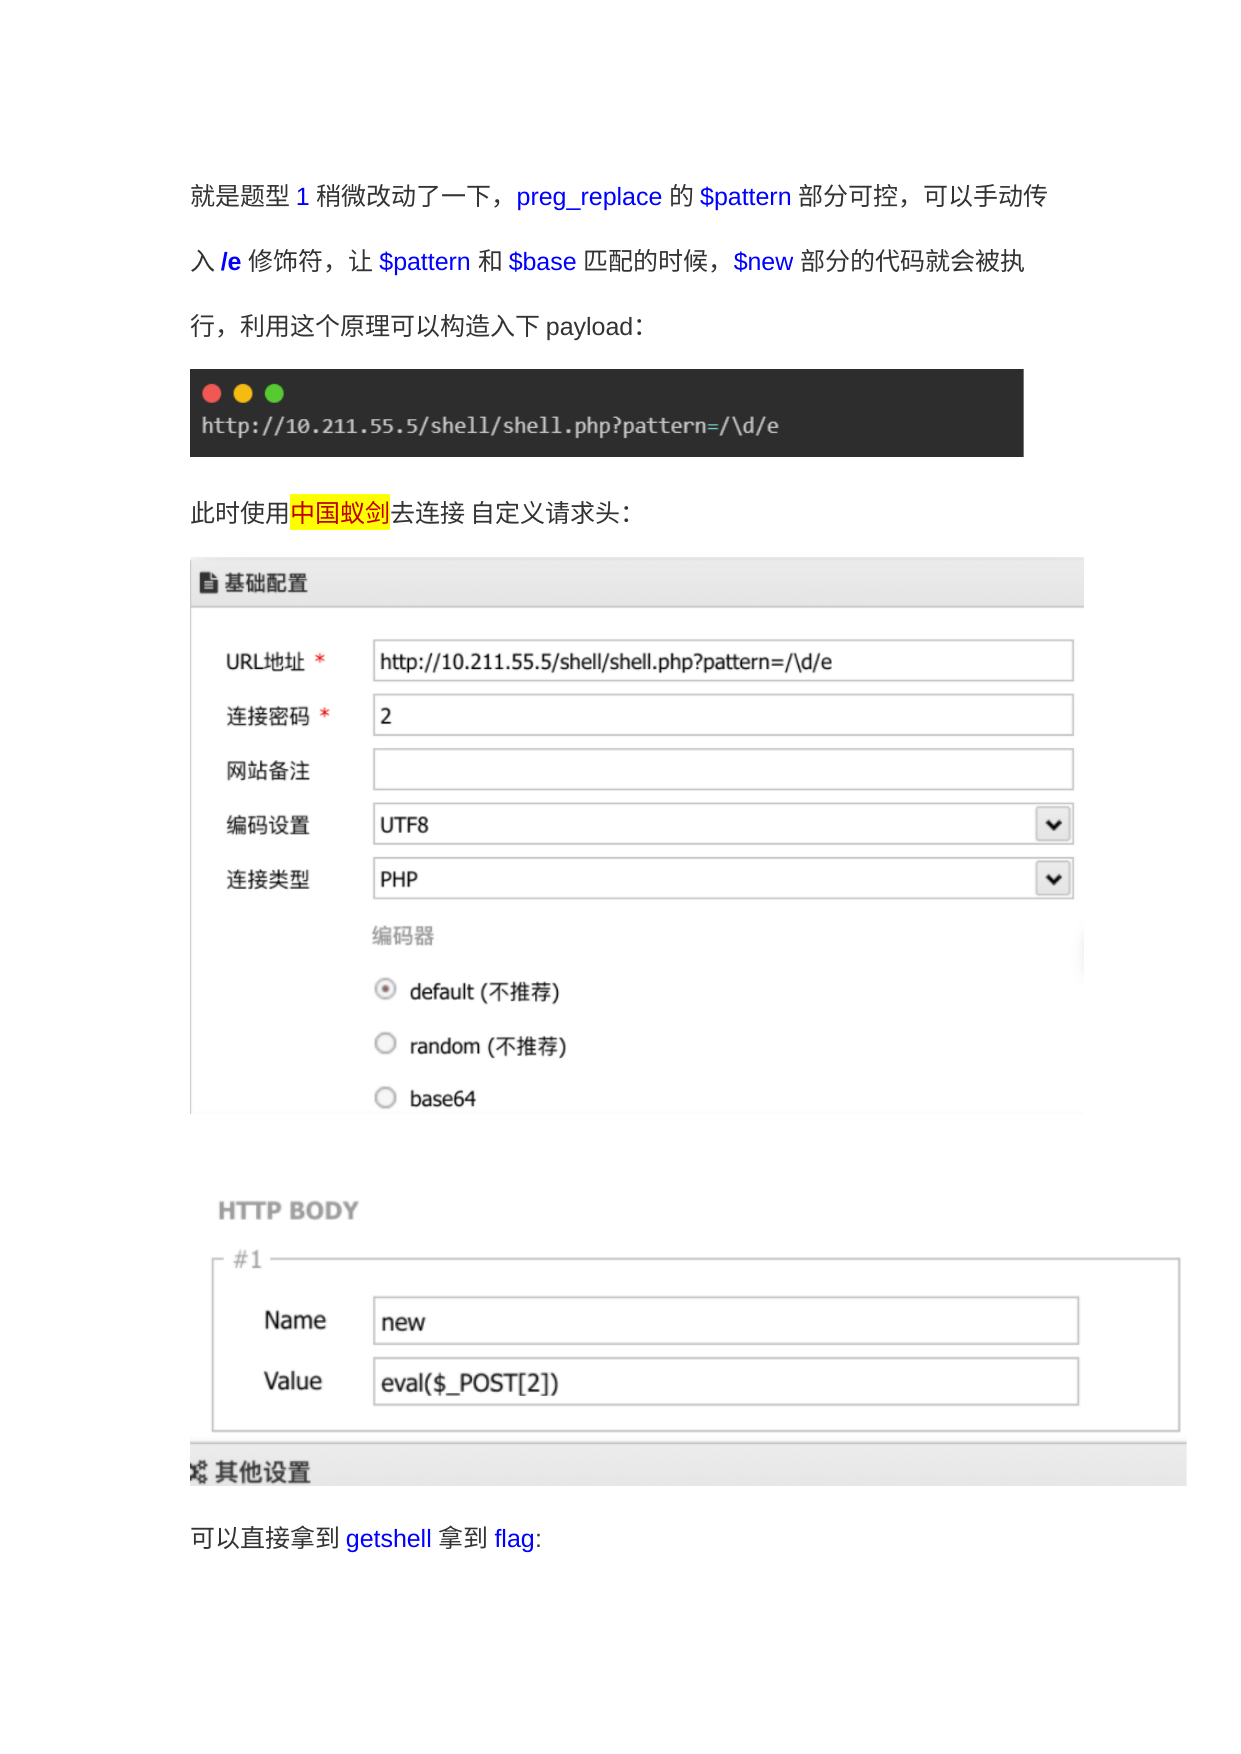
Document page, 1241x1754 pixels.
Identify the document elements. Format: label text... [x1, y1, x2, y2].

text 就是题型 1 稍微改动了一下，preg_replace 的 $pattern 部分可控，可以手动传入 /e 修饰符，让 $pattern 和 $base 匹配的时候，$new 部分的代码就会被执行，利用这个原理可以构造入下 payload： [190, 162, 1050, 357]
text 此时使用中国蚁剑去连接 自定义请求头： [190, 479, 1050, 544]
picture [190, 557, 1084, 1114]
picture [190, 369, 1024, 457]
text 可以直接拿到 getshell 拿到 flag: [190, 1504, 1050, 1569]
picture [190, 1199, 1187, 1486]
